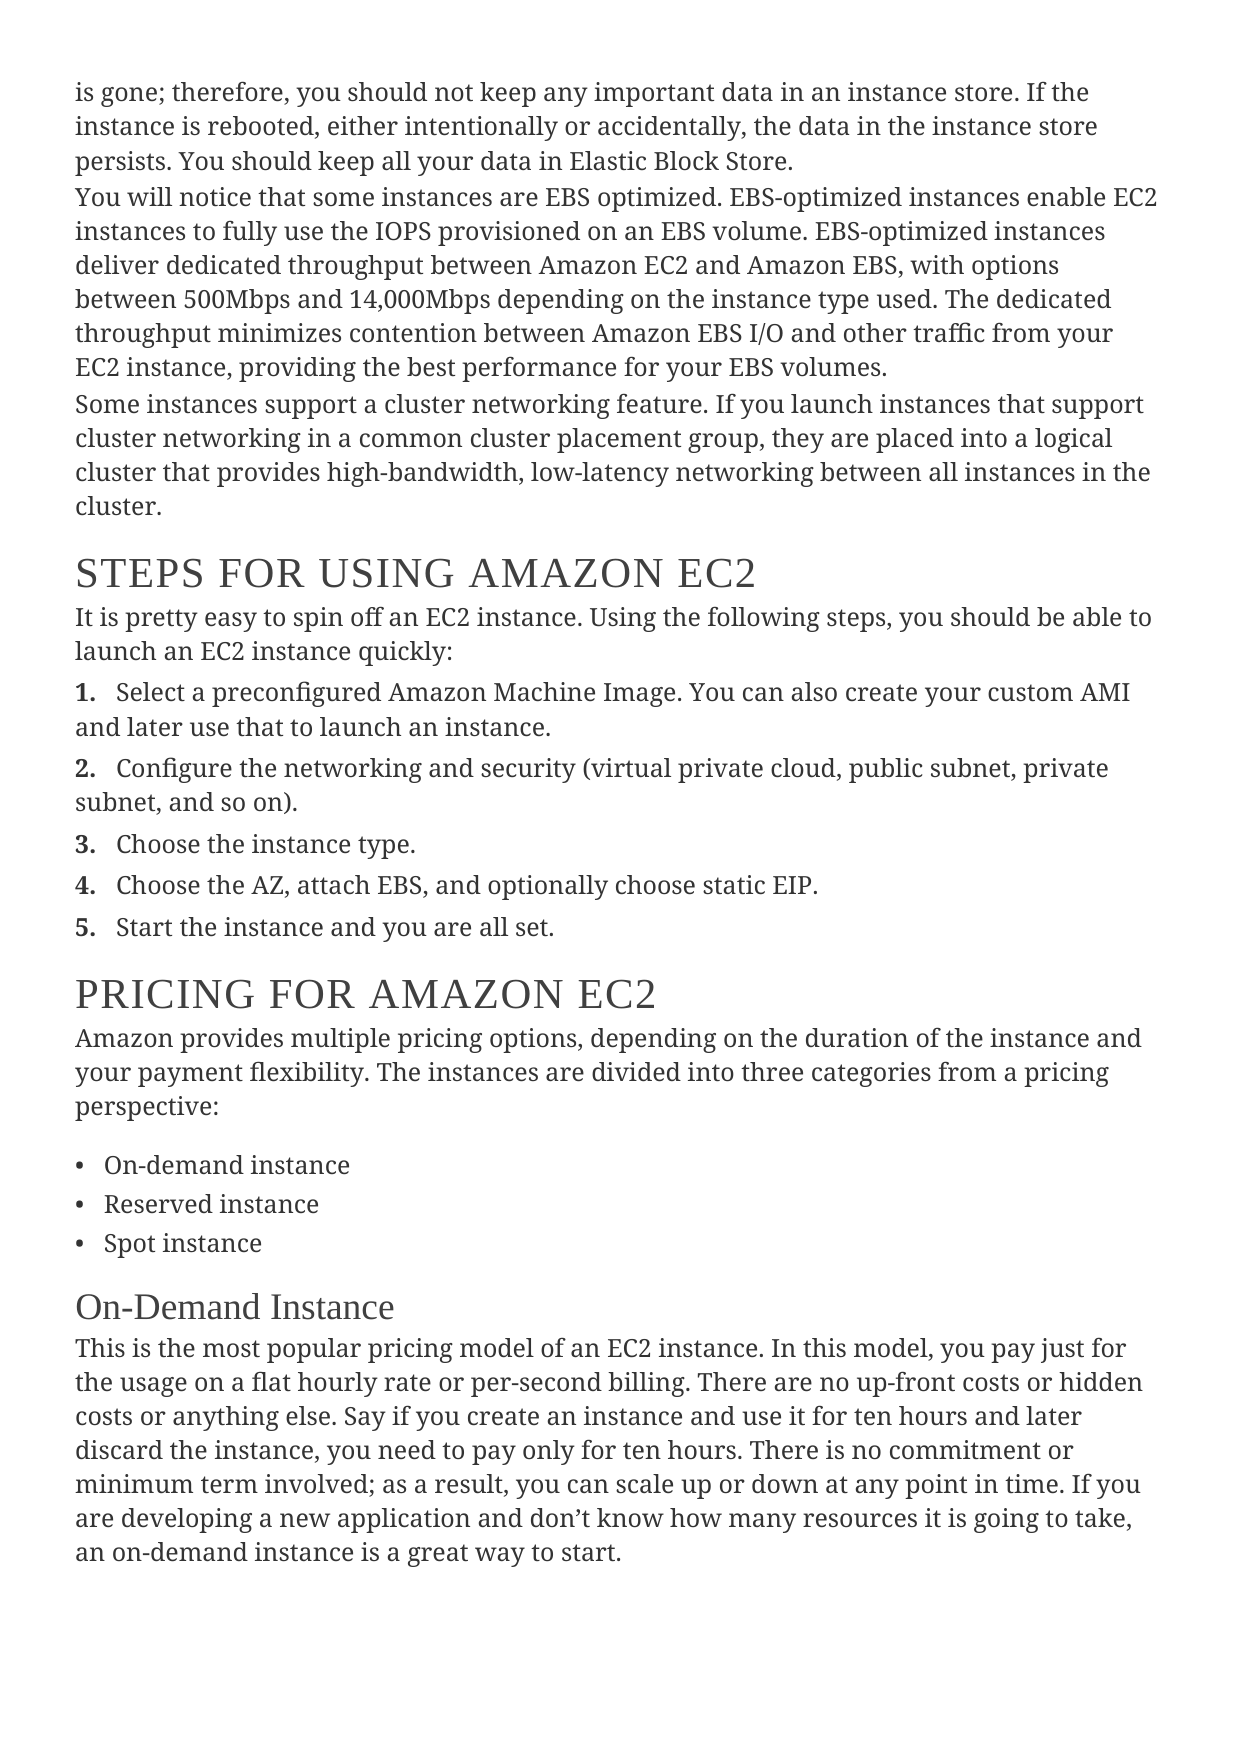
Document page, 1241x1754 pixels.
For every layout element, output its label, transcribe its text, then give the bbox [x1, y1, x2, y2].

text 3. Choose the instance type. [75, 826, 1165, 860]
text • On-demand instance [75, 1147, 1165, 1181]
text 4. Choose the AZ, attach EBS, and optionally choose static EIP. [75, 868, 1165, 902]
text Some instances support a cluster networking feature. If you launch instances that support cluster networking in a common cluster placement group, they are placed into a logical cluster that provides high-bandwidth, low-latency networking between all instances in the cluster. [75, 387, 1165, 523]
text • Spot instance [75, 1226, 1165, 1259]
text You will notice that some instances are EBS optimized. EBS-optimized instances enable EC2 instances to fully use the IOPS provisioned on an EBS volume. EBS-optimized instances deliver dedicated throughput between Amazon EC2 and Amazon EBS, with options between 500Mbps and 14,000Mbps depending on the instance type used. The dedicated throughput minimizes contention between Amazon EBS I/O and other traffic from your EC2 instance, providing the best performance for your EBS volumes. [75, 180, 1165, 384]
text This is the most popular pricing model of an EC2 instance. In this model, you pay just for the usage on a flat hourly rate or per-second billing. There are no up-front costs or hidden costs or anything else. Say if you create an instance and use it for ten hours and later discard the instance, you need to pay only for ten hours. There is no commitment or minimum term involved; as a result, you can scale up or down at any point in time. If you are developing a new application and don’t know how many resources it is going to take, an on-demand instance is a great way to start. [75, 1330, 1165, 1569]
text • Reserved instance [75, 1186, 1165, 1221]
text It is pretty easy to spin off an EC2 instance. Using the following steps, you should be able to launch an EC2 instance quickly: [75, 599, 1165, 668]
text Amazon provides multiple pricing options, depending on the duration of the instance and your payment flexibility. The instances are divided into three categories from a pricing perspective: [75, 1020, 1165, 1122]
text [75, 75, 1165, 177]
text PRICING FOR AMAZON EC2 [75, 968, 1165, 1018]
text On-Demand Instance [75, 1284, 1165, 1328]
text 5. Start the instance and you are all set. [75, 909, 1165, 943]
text 1. Select a preconfigured Amazon Machine Image. You can also create your custom AMI and later use that to launch an instance. [75, 675, 1165, 743]
text 2. Configure the networking and security (virtual private cloud, public subnet, private subnet, and so on). [75, 751, 1165, 819]
text STEPS FOR USING AMAZON EC2 [75, 548, 1165, 597]
